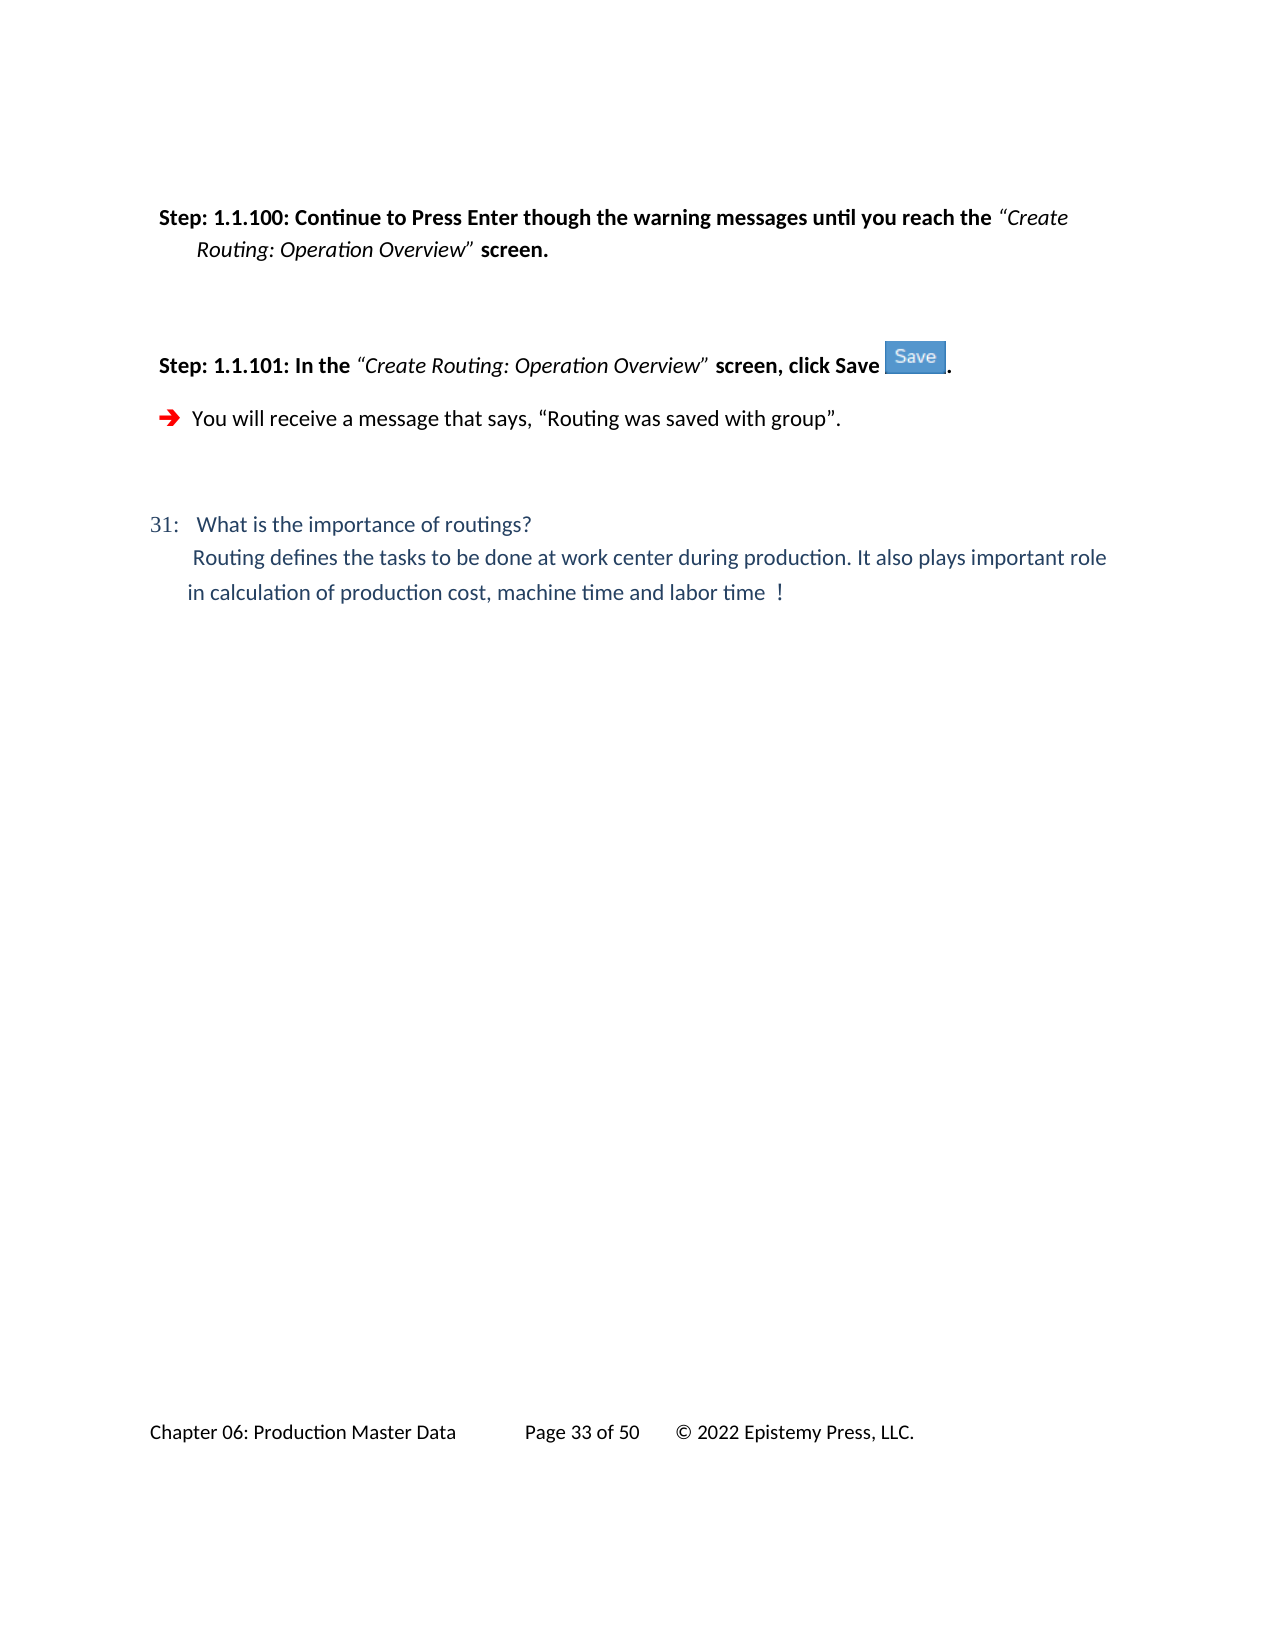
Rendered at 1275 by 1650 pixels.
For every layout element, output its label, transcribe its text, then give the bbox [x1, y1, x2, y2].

text In the “Create Routing: Operation Overview” screen, click Save . [159, 341, 1125, 379]
picture [885, 341, 946, 374]
text What is the importance of routings? Routing defines the tasks to be done at work center during production. It also plays important role in calculation of production cost, machine time and labor time ! [150, 511, 1125, 607]
text You will receive a message that says, “Routing was saved with group”. [157, 404, 1125, 432]
text Continue to Press Enter though the warning messages until you reach the “Create Routing: Operation Overview” screen. [159, 203, 1125, 263]
